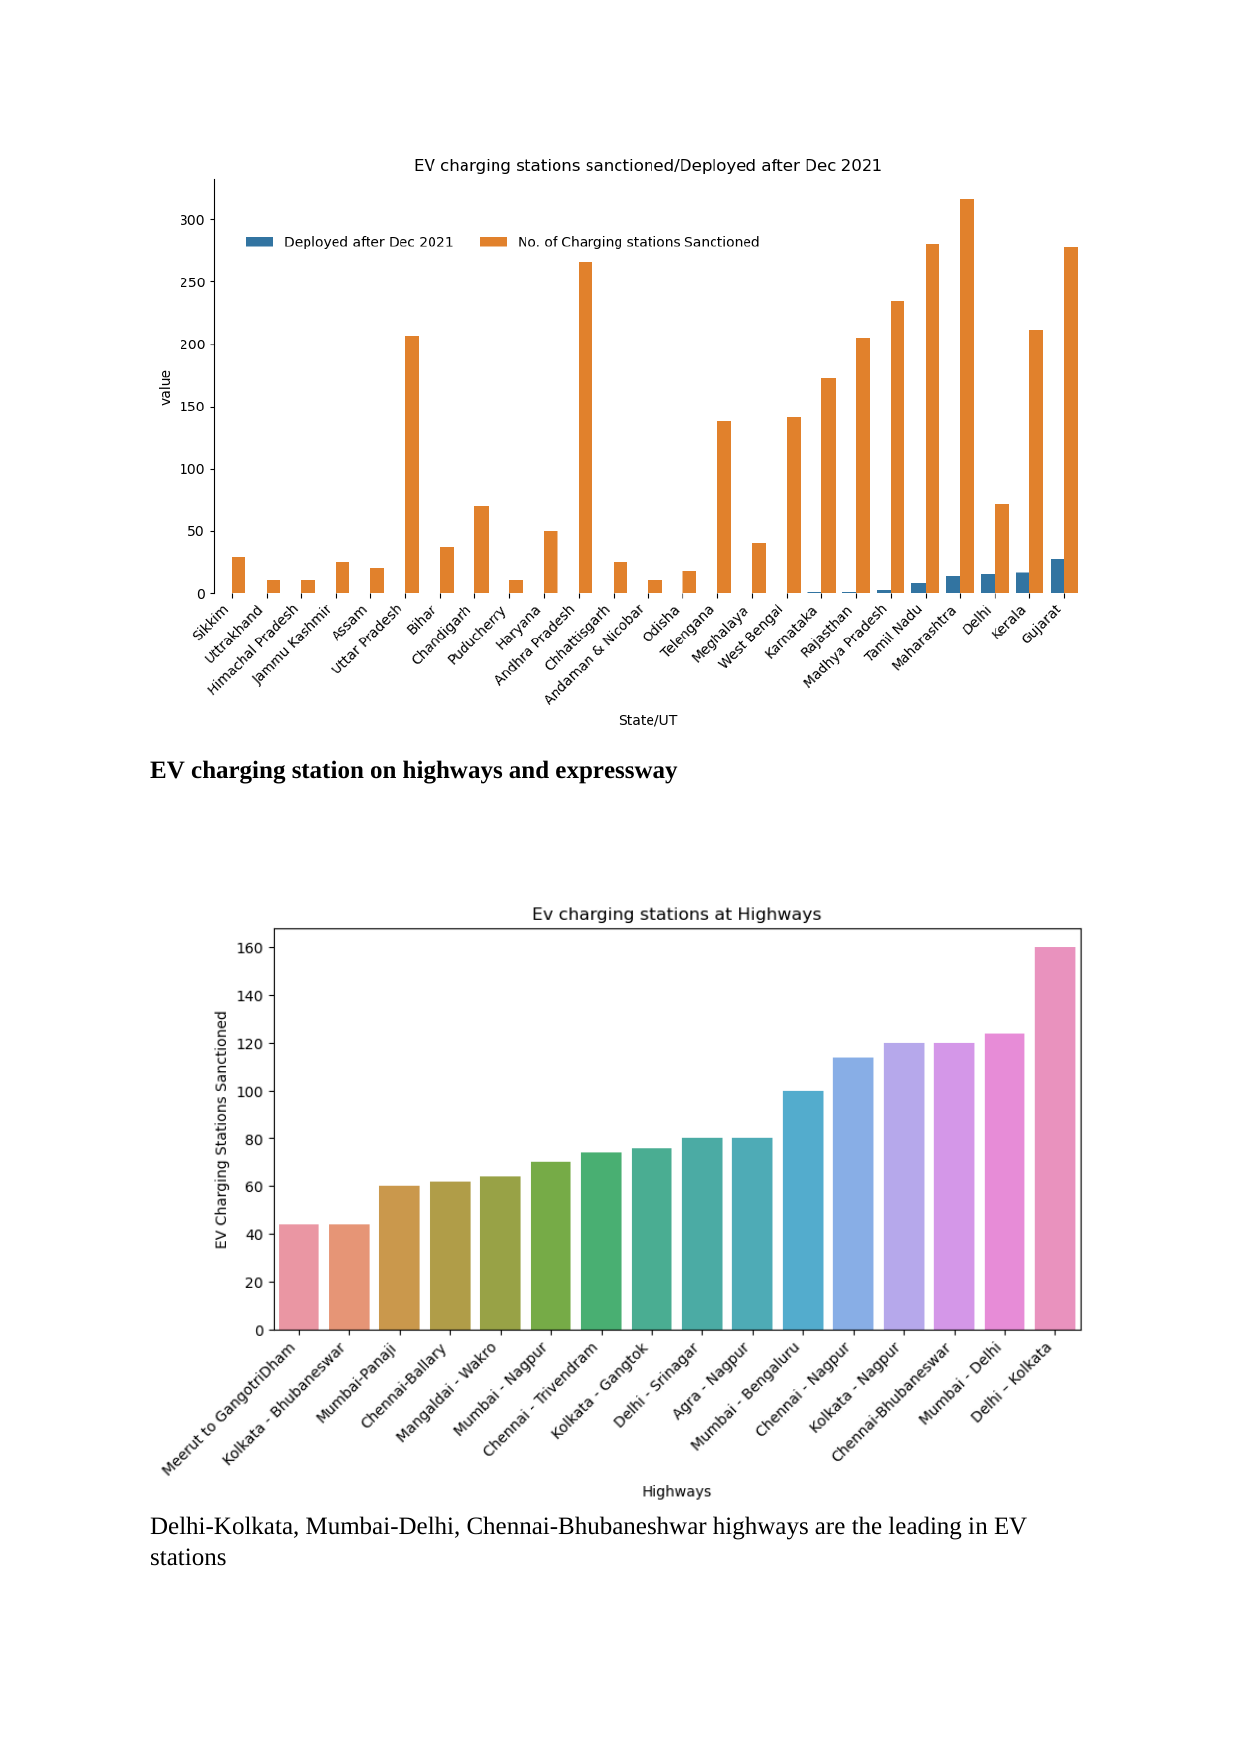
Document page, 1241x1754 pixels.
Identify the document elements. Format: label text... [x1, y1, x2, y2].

picture [150, 149, 1090, 736]
text Delhi-Kolkata, Mumbai-Delhi, Chennai-Bhubaneshwar highways are the leading in EV stations [150, 1509, 1090, 1571]
text EV charging station on highways and expressway [150, 755, 1090, 784]
picture [150, 897, 1090, 1509]
